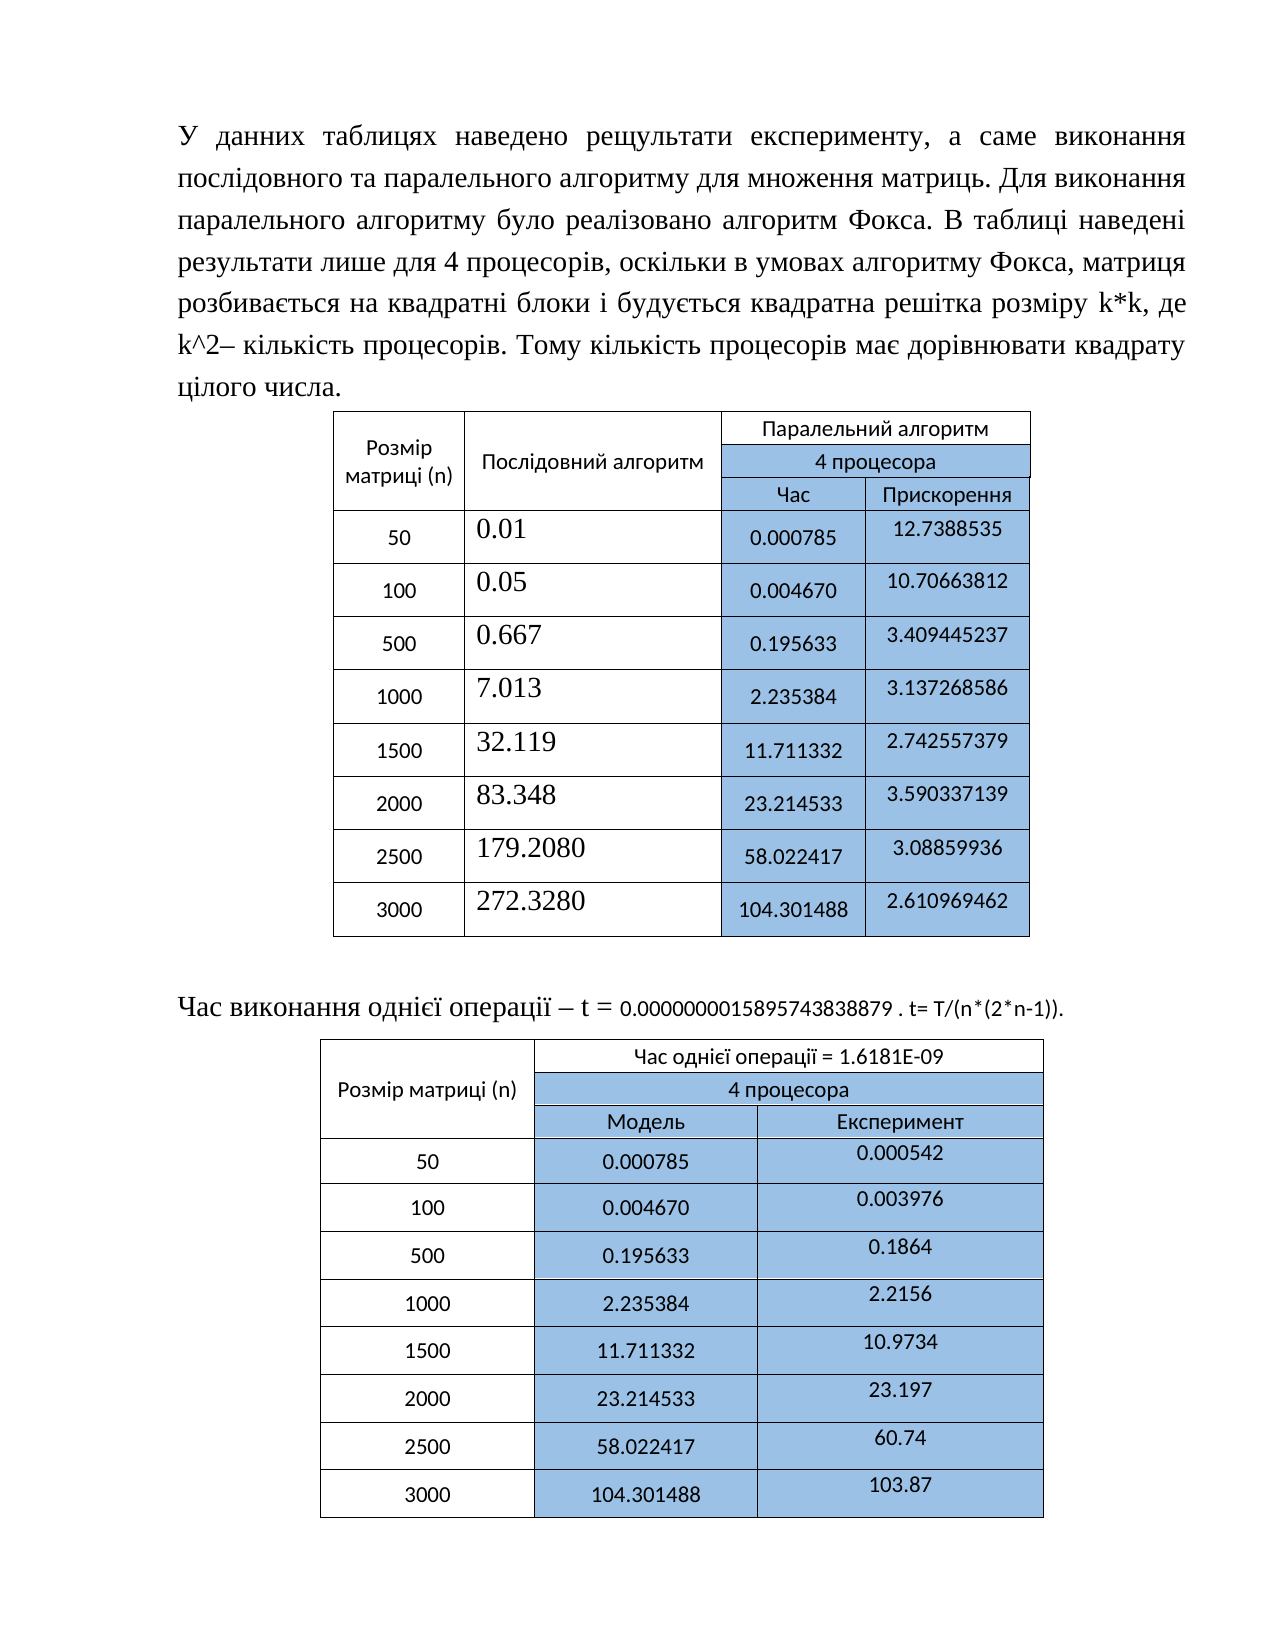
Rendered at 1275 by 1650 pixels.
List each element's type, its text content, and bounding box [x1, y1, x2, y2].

table_header Паралельний алгоритм [722, 412, 1030, 444]
text Час виконання однієї операції – t = 0.0000000015895743838879 . t= T/(n*(2*n-1)). [177, 989, 1186, 1022]
table_cell 83.348 [465, 777, 721, 829]
table_cell 11.711332 [722, 724, 865, 776]
table_cell 0.667 [465, 617, 721, 669]
table_cell 2.610969462 [866, 883, 1029, 936]
table_cell 2.235384 [535, 1280, 757, 1326]
table_cell 60.74 [758, 1423, 1043, 1469]
table_cell 2.235384 [722, 670, 865, 723]
table_cell 500 [321, 1232, 534, 1278]
table_cell Прискорення [866, 478, 1029, 510]
table_cell 100 [334, 564, 464, 616]
table_cell 1500 [321, 1327, 534, 1374]
table_header Розмір матриці (n) [321, 1040, 534, 1137]
table_cell Експеримент [758, 1106, 1043, 1137]
table_header Час однієї операції = 1.6181E-09 [535, 1040, 1043, 1072]
table_cell 50 [334, 511, 464, 563]
table_cell 104.301488 [535, 1470, 757, 1517]
table_cell 23.197 [758, 1375, 1043, 1422]
table_cell 32.119 [465, 724, 721, 776]
table_header Послідовний алгоритм [465, 412, 721, 510]
table_cell 3.590337139 [866, 777, 1029, 829]
table_cell 0.1864 [758, 1232, 1043, 1278]
table_cell 100 [321, 1184, 534, 1231]
table_cell 500 [334, 617, 464, 669]
table_cell 0.195633 [535, 1232, 757, 1278]
table_cell 103.87 [758, 1470, 1043, 1517]
table_cell 12.7388535 [866, 511, 1029, 563]
table_cell 1500 [334, 724, 464, 776]
table_cell 3.137268586 [866, 670, 1029, 723]
table_cell 0.004670 [722, 564, 865, 616]
table_cell 4 процесора [535, 1073, 1043, 1104]
table_cell 0.003976 [758, 1184, 1043, 1231]
table_cell 1000 [321, 1280, 534, 1326]
text У данних таблицях наведено рещультати експерименту, а саме виконання послідовного та паралельного алгоритму для множення матриць. Для виконання паралельного алгоритму було реалізовано алгоритм Фокса. В таблиці наведені результати лише для 4 процесорів, оскільки в умовах алгоритму Фокса, матриця розбивається на квадратні блоки і будується квадратна решітка розміру k*k, де k^2– кількість процесорів. Тому кількість процесорів має дорівнювати квадрату цілого числа. [177, 118, 1186, 403]
table_cell 0.004670 [535, 1184, 757, 1231]
table_cell 104.301488 [722, 883, 865, 936]
table_cell 7.013 [465, 670, 721, 723]
table_cell 179.2080 [465, 830, 721, 882]
table_cell 10.9734 [758, 1327, 1043, 1374]
table_cell 3000 [321, 1470, 534, 1517]
table_cell 50 [321, 1139, 534, 1183]
table_cell 2.742557379 [866, 724, 1029, 776]
table_cell 11.711332 [535, 1327, 757, 1374]
table_cell 3000 [334, 883, 464, 936]
table_cell 3.409445237 [866, 617, 1029, 669]
table_cell 0.000785 [535, 1139, 757, 1183]
table_cell 4 процесора [722, 445, 1030, 477]
table_cell 0.195633 [722, 617, 865, 669]
table_cell 2000 [334, 777, 464, 829]
table_cell 2500 [321, 1423, 534, 1469]
table_cell Час [722, 478, 865, 510]
table_cell 2000 [321, 1375, 534, 1422]
table_cell 58.022417 [535, 1423, 757, 1469]
table_cell 1000 [334, 670, 464, 723]
table_cell 10.70663812 [866, 564, 1029, 616]
table_cell 0.000785 [722, 511, 865, 563]
table_header Розмір матриці (n) [334, 412, 464, 510]
table_cell 0.05 [465, 564, 721, 616]
table_cell 2500 [334, 830, 464, 882]
table_cell 2.2156 [758, 1280, 1043, 1326]
table_cell Модель [535, 1106, 757, 1137]
table_cell 23.214533 [535, 1375, 757, 1422]
table_cell 3.08859936 [866, 830, 1029, 882]
table_cell 0.01 [465, 511, 721, 563]
table_cell 58.022417 [722, 830, 865, 882]
table_cell 272.3280 [465, 883, 721, 936]
table_cell 23.214533 [722, 777, 865, 829]
table_cell 0.000542 [758, 1139, 1043, 1183]
